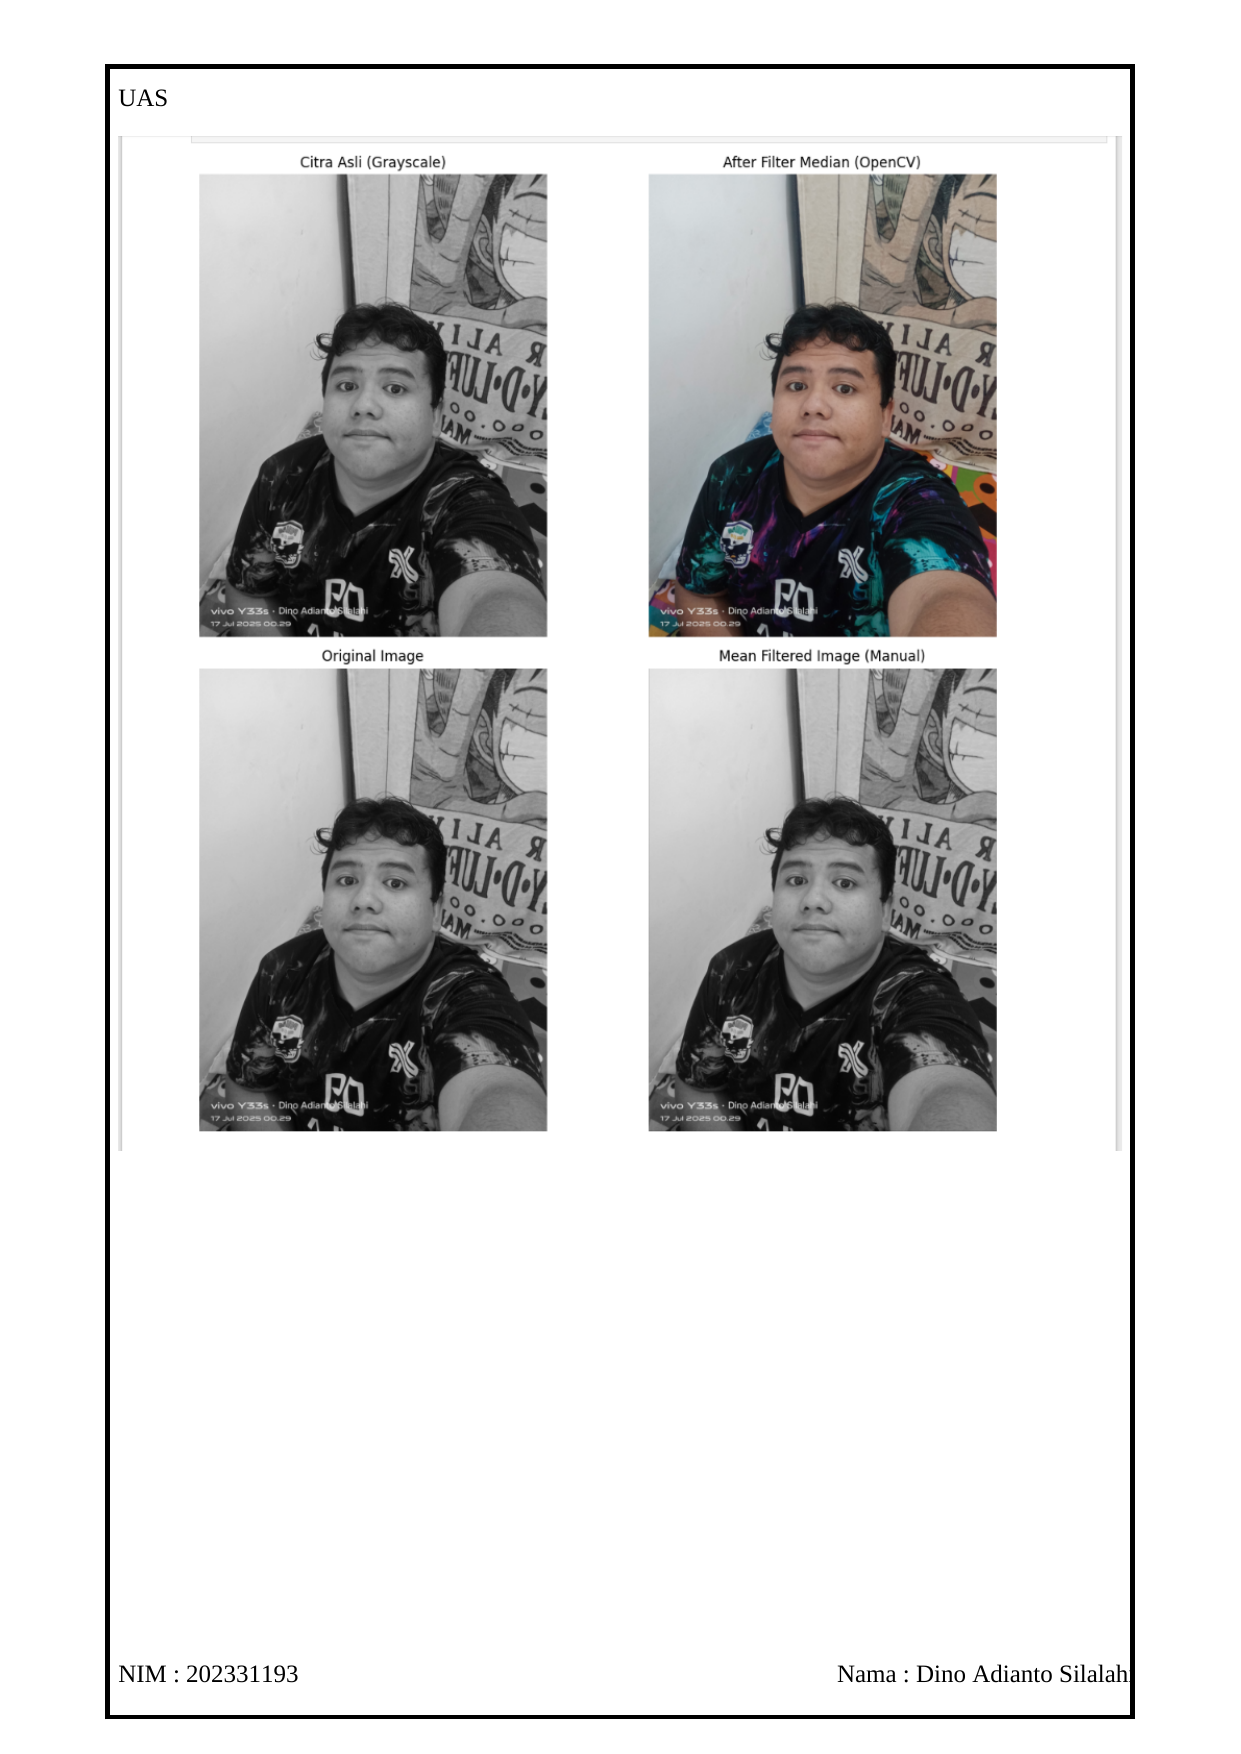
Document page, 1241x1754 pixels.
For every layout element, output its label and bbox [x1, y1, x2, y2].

picture [118, 136, 1123, 1151]
